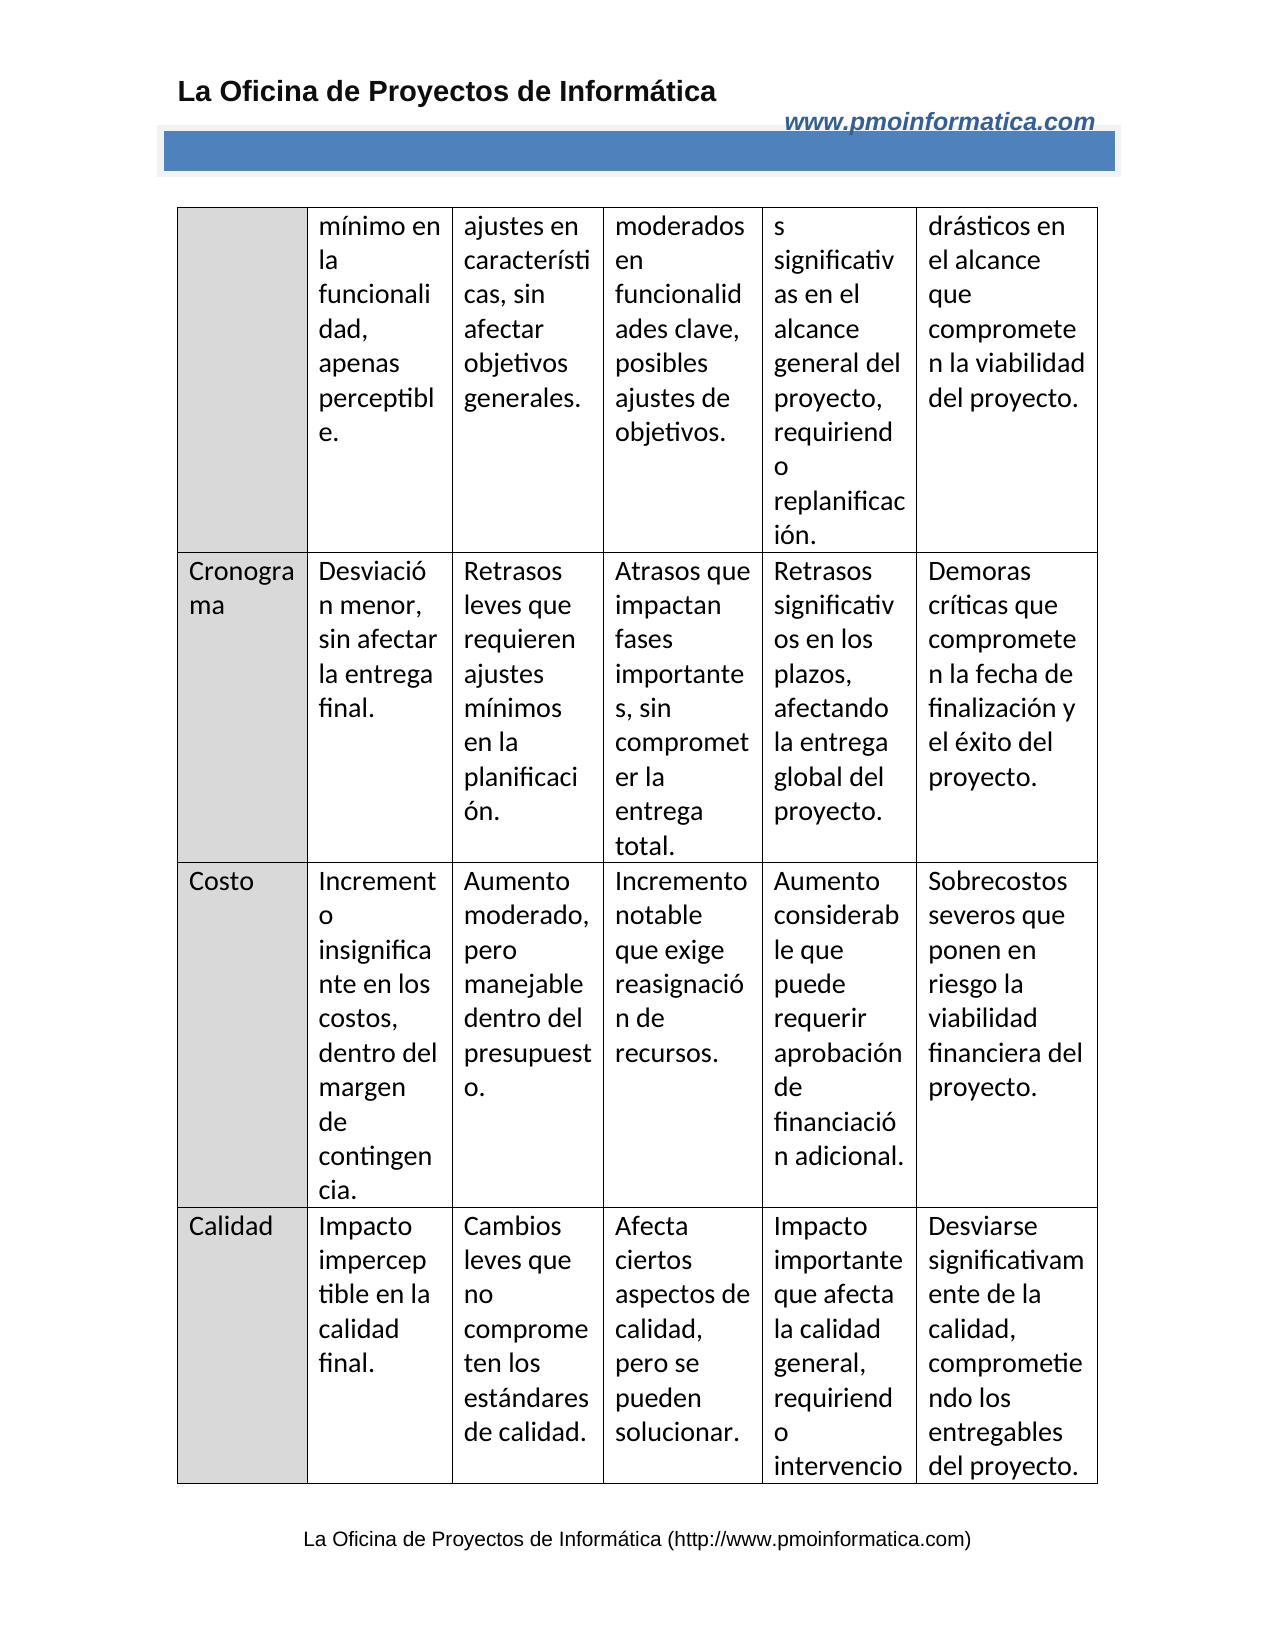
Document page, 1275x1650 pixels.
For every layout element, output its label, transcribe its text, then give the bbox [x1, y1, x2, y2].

table_cell Sobrecostos severos que ponen en riesgo la viabilidad financiera del proyecto. [917, 863, 1097, 1207]
table_cell Retrasos significativos en los plazos, afectando la entrega global del proyecto. [763, 553, 916, 862]
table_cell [604, 208, 762, 552]
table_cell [453, 1208, 603, 1483]
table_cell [308, 1208, 452, 1483]
table_cell Cronograma [178, 553, 307, 862]
table_cell Atrasos que impactan fases importantes, sin comprometer la entrega total. [604, 553, 762, 862]
table_cell Incremento notable que exige reasignación de recursos. [604, 863, 762, 1207]
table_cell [917, 1208, 1097, 1483]
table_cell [453, 208, 603, 552]
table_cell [604, 1208, 762, 1483]
table_cell Calidad [178, 1208, 307, 1483]
table_cell Demoras críticas que comprometen la fecha de finalización y el éxito del proyecto. [917, 553, 1097, 862]
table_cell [763, 208, 916, 552]
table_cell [308, 208, 452, 552]
table_cell Incremento insignificante en los costos, dentro del margen de contingencia. [308, 863, 452, 1207]
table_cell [917, 208, 1097, 552]
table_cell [763, 1208, 916, 1483]
table_cell Aumento considerable que puede requerir aprobación de financiación adicional. [763, 863, 916, 1207]
table_cell Alcance [178, 208, 307, 552]
table_cell Retrasos leves que requieren ajustes mínimos en la planificación. [453, 553, 603, 862]
table_cell Costo [178, 863, 307, 1207]
table_cell Aumento moderado, pero manejable dentro del presupuesto. [453, 863, 603, 1207]
table_cell Desviación menor, sin afectar la entrega final. [308, 553, 452, 862]
